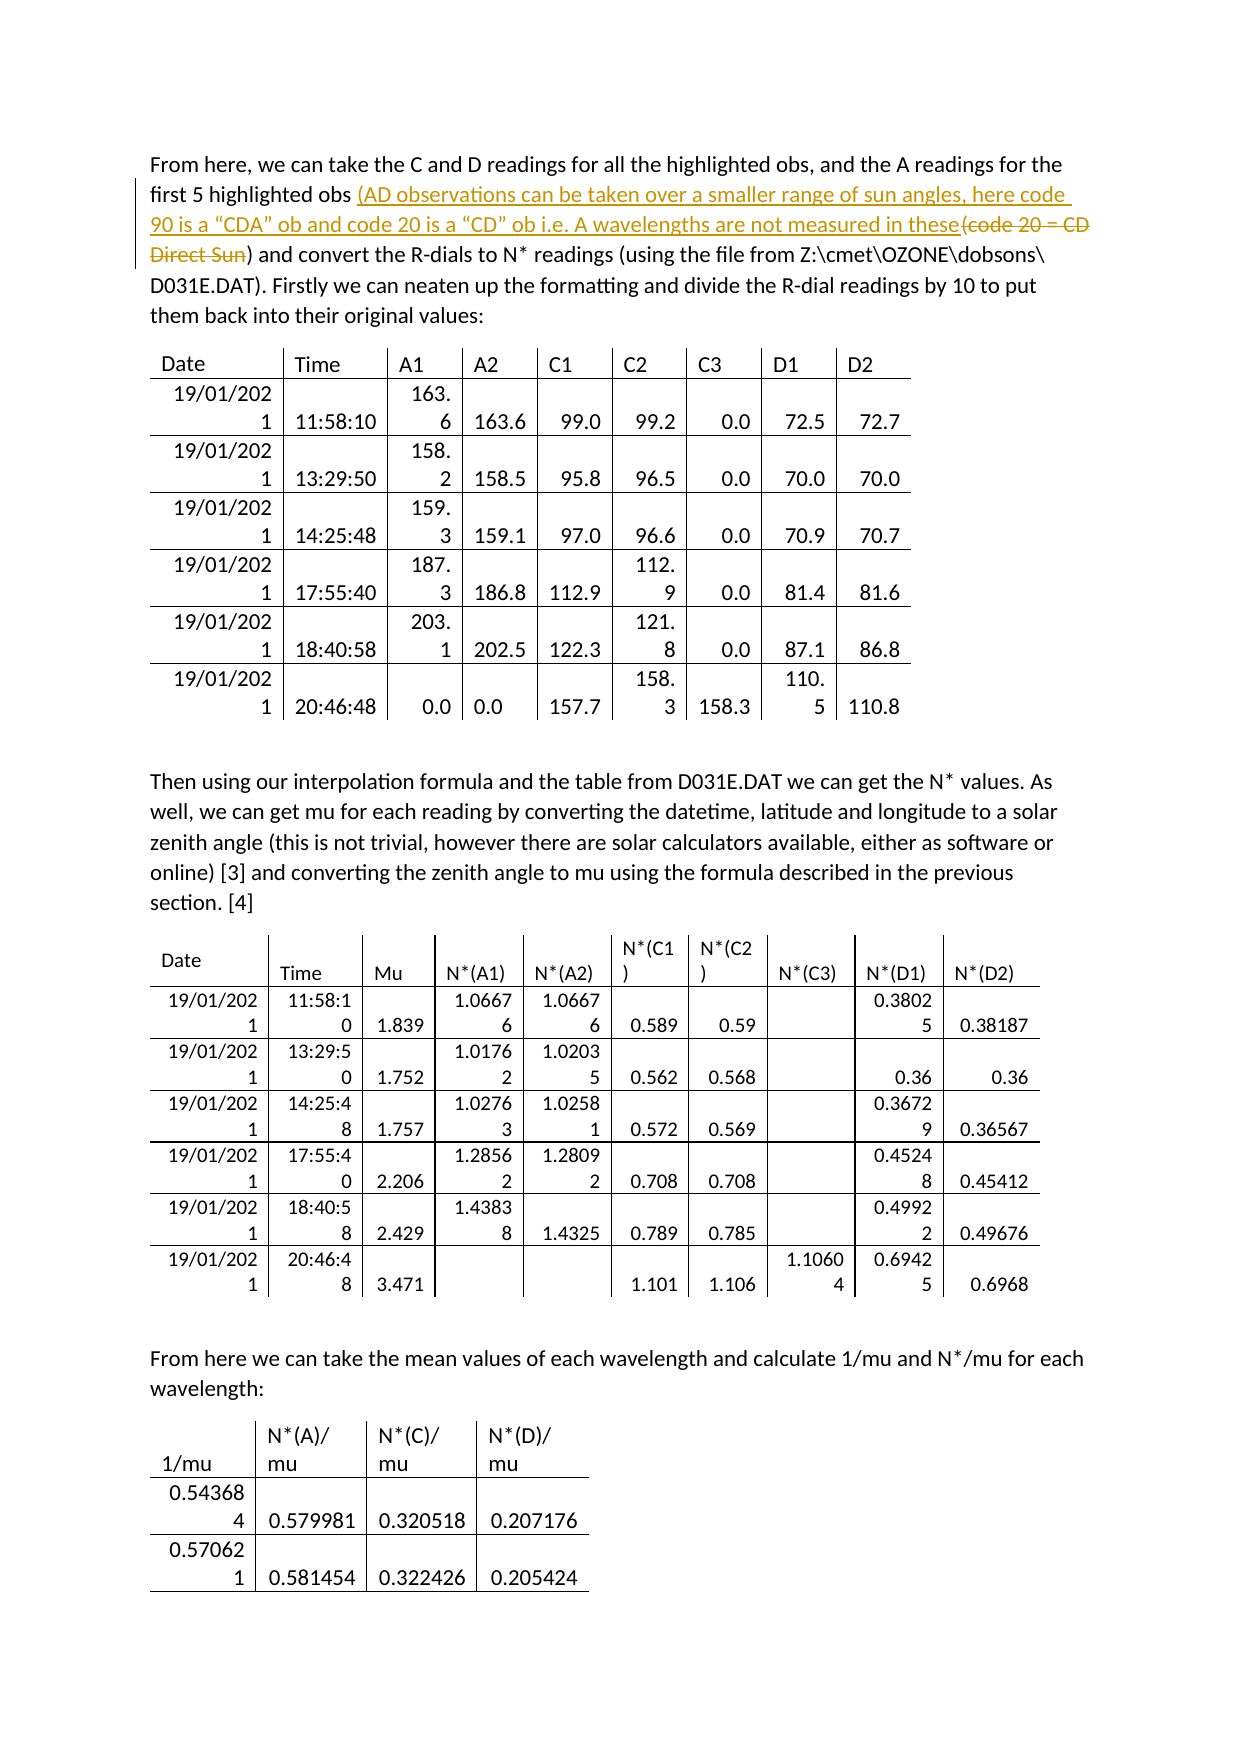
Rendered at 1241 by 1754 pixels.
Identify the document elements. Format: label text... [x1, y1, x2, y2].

table_cell 203.1 [388, 607, 462, 663]
table_cell 159.1 [463, 493, 537, 549]
table_cell 19/01/2021 [150, 664, 283, 720]
table_cell 0.36 [944, 1039, 1039, 1089]
table_header D1 [762, 348, 836, 378]
table_cell 0.38025 [856, 987, 943, 1038]
table_cell 1.02763 [436, 1091, 523, 1141]
table_cell 0.0 [687, 493, 761, 549]
table_header A2 [463, 348, 537, 378]
table_cell 19/01/2021 [150, 1091, 268, 1141]
table_header N*(C1) [612, 935, 688, 986]
table_cell 1.28092 [524, 1143, 611, 1193]
table_cell 0.45248 [856, 1143, 943, 1193]
table_cell 97.0 [538, 493, 612, 549]
table_cell 0.708 [689, 1143, 767, 1193]
table_cell 163.6 [463, 379, 537, 435]
table_cell 17:55:40 [284, 550, 387, 606]
table_cell 0.570621 [150, 1535, 255, 1591]
table_cell 158.2 [388, 436, 462, 492]
table_cell 158.3 [687, 664, 761, 720]
table_cell 0.572 [612, 1091, 688, 1141]
table_cell 19/01/2021 [150, 379, 283, 435]
table_cell 3.471 [363, 1246, 434, 1297]
table_cell 158.3 [613, 664, 686, 720]
table_cell 99.2 [613, 379, 686, 435]
table_cell 95.8 [538, 436, 612, 492]
table_cell 19/01/2021 [150, 1039, 268, 1089]
table_cell 0.589 [612, 987, 688, 1038]
table_header C1 [538, 348, 612, 378]
table_cell 0.562 [612, 1039, 688, 1089]
table_cell [768, 1194, 854, 1245]
table_cell 19/01/2021 [150, 607, 283, 663]
table_cell 1.43838 [436, 1194, 523, 1245]
table_cell [768, 987, 854, 1038]
table_cell 0.0 [687, 550, 761, 606]
table_cell 19/01/2021 [150, 1194, 268, 1245]
table_cell 0.0 [463, 664, 537, 720]
table_cell 0.579981 [256, 1478, 366, 1534]
table_cell 19/01/2021 [150, 436, 283, 492]
table_cell 14:25:48 [269, 1091, 362, 1141]
table_cell 81.4 [762, 550, 836, 606]
table_header Date [150, 348, 283, 378]
table_cell 0.36567 [944, 1091, 1039, 1141]
table_cell 19/01/2021 [150, 1246, 268, 1297]
table_cell 110.5 [762, 664, 836, 720]
table_cell 19/01/2021 [150, 987, 268, 1038]
table_header D2 [837, 348, 911, 378]
table_cell 0.36 [856, 1039, 943, 1089]
table_cell 2.206 [363, 1143, 434, 1193]
table_cell 96.6 [613, 493, 686, 549]
table_cell 70.9 [762, 493, 836, 549]
table_cell 121.8 [613, 607, 686, 663]
table_cell [768, 1039, 854, 1089]
table_header C3 [687, 348, 761, 378]
table_header Date [150, 935, 268, 986]
table_cell 0.0 [687, 436, 761, 492]
table_cell 1.28562 [436, 1143, 523, 1193]
table_cell 0.45412 [944, 1143, 1039, 1193]
table_header N*(D1) [856, 935, 943, 986]
table_cell 0.49676 [944, 1194, 1039, 1245]
table_header N*(C3) [768, 935, 854, 986]
table_cell 122.3 [538, 607, 612, 663]
table_cell 70.0 [837, 436, 911, 492]
table_cell 1.02035 [524, 1039, 611, 1089]
table_cell 0.569 [689, 1091, 767, 1141]
table_cell 0.320518 [367, 1478, 476, 1534]
table_cell 202.5 [463, 607, 537, 663]
table_cell 0.36729 [856, 1091, 943, 1141]
table_header N*(A2) [524, 935, 611, 986]
table_cell 1.10604 [768, 1246, 854, 1297]
table_cell 72.5 [762, 379, 836, 435]
table_header Time [269, 935, 362, 986]
table_cell 159.3 [388, 493, 462, 549]
table_cell 86.8 [837, 607, 911, 663]
table_header Mu [363, 935, 434, 986]
table_cell 11:58:10 [269, 987, 362, 1038]
table_cell 20:46:48 [284, 664, 387, 720]
table_cell 0.49922 [856, 1194, 943, 1245]
table_cell 96.5 [613, 436, 686, 492]
table_cell 186.8 [463, 550, 537, 606]
text From here we can take the mean values of each wavelength and calculate 1/mu and N*/mu for each wavelength: [150, 1344, 1090, 1402]
table_cell 1.106 [689, 1246, 767, 1297]
table_cell 72.7 [837, 379, 911, 435]
table_cell 0.568 [689, 1039, 767, 1089]
table_cell 1.06676 [524, 987, 611, 1038]
table_cell 158.5 [463, 436, 537, 492]
table_cell 0.38187 [944, 987, 1039, 1038]
table_cell 70.0 [762, 436, 836, 492]
table_cell 0.0 [687, 379, 761, 435]
table_cell 163.6 [388, 379, 462, 435]
table_cell 17:55:40 [269, 1143, 362, 1193]
table_header N*(C)/mu [367, 1421, 476, 1477]
table_cell 19/01/2021 [150, 1143, 268, 1193]
table_cell 0.207176 [477, 1478, 589, 1534]
table_header N*(A)/mu [256, 1421, 366, 1477]
table_cell 1.101 [612, 1246, 688, 1297]
table_header Time [284, 348, 387, 378]
table_cell 110.8 [837, 664, 911, 720]
table_cell 112.9 [538, 550, 612, 606]
table_cell 157.7 [538, 664, 612, 720]
table_cell 20:46:48 [269, 1246, 362, 1297]
table_cell 1.752 [363, 1039, 434, 1089]
text From here, we can take the C and D readings for all the highlighted obs, and the A readings for the first 5 highlighted obs ) and convert the R-dials to N* readings (using the file from Z:\cmet\OZONE\dobsons\D031E.DAT). Firstly we can neaten up the formatting and divide the R-dial readings by 10 to put them back into their original values: [150, 150, 1090, 329]
table_cell 0.0 [687, 607, 761, 663]
table_cell 0.708 [612, 1143, 688, 1193]
table_cell 0.59 [689, 987, 767, 1038]
table_cell [436, 1246, 523, 1297]
table_cell 0.789 [612, 1194, 688, 1245]
table_cell 18:40:58 [284, 607, 387, 663]
table_cell 87.1 [762, 607, 836, 663]
table_cell [524, 1246, 611, 1297]
table_cell 0.69425 [856, 1246, 943, 1297]
table_header N*(C2) [689, 935, 767, 986]
table_header A1 [388, 348, 462, 378]
table_cell 0.785 [689, 1194, 767, 1245]
table_cell 0.205424 [477, 1535, 589, 1591]
table_cell 13:29:50 [269, 1039, 362, 1089]
table_cell 1.4325 [524, 1194, 611, 1245]
table_cell 0.543684 [150, 1478, 255, 1534]
table_header N*(D)/mu [477, 1421, 589, 1477]
table_cell [768, 1143, 854, 1193]
table_cell 2.429 [363, 1194, 434, 1245]
table_cell 1.01762 [436, 1039, 523, 1089]
table_header N*(A1) [436, 935, 523, 986]
table_header 1/mu [150, 1421, 255, 1477]
table_cell 1.839 [363, 987, 434, 1038]
table_cell 19/01/2021 [150, 550, 283, 606]
table_header N*(D2) [944, 935, 1039, 986]
table_cell [768, 1091, 854, 1141]
table_cell 13:29:50 [284, 436, 387, 492]
table_cell 0.0 [388, 664, 462, 720]
table_cell 70.7 [837, 493, 911, 549]
table_cell 18:40:58 [269, 1194, 362, 1245]
table_cell 14:25:48 [284, 493, 387, 549]
table_cell 187.3 [388, 550, 462, 606]
table_cell 0.6968 [944, 1246, 1039, 1297]
text Then using our interpolation formula and the table from D031E.DAT we can get the N* values. As well, we can get mu for each reading by converting the datetime, latitude and longitude to a solar zenith angle (this is not trivial, however there are solar calculators available, either as software or online) [3] and converting the zenith angle to mu using the formula described in the previous section. [4] [150, 767, 1090, 916]
table_cell 11:58:10 [284, 379, 387, 435]
table_cell 99.0 [538, 379, 612, 435]
table_cell 0.581454 [256, 1535, 366, 1591]
table_cell 1.757 [363, 1091, 434, 1141]
table_cell 1.06676 [436, 987, 523, 1038]
table_cell 19/01/2021 [150, 493, 283, 549]
table_cell 81.6 [837, 550, 911, 606]
table_cell 0.322426 [367, 1535, 476, 1591]
table_header C2 [613, 348, 686, 378]
table_cell 112.9 [613, 550, 686, 606]
table_cell 1.02581 [524, 1091, 611, 1141]
